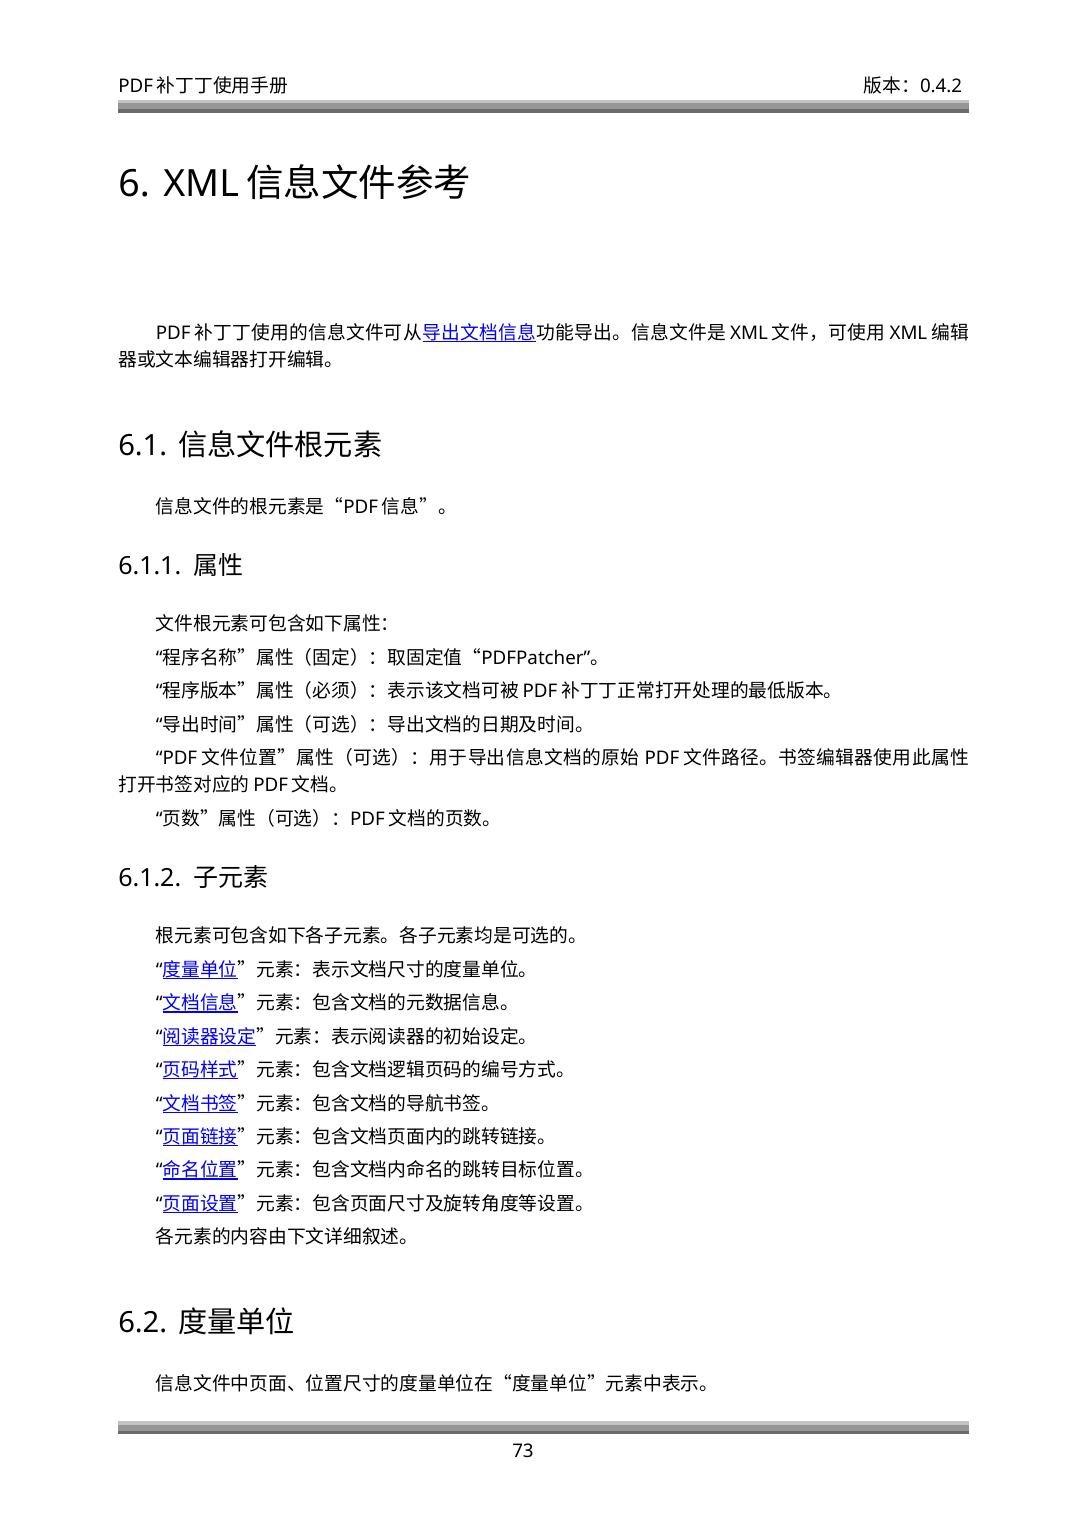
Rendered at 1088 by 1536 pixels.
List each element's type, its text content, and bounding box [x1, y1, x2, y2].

text “文档信息”元素：包含文档的元数据信息。 [118, 988, 969, 1015]
text “PDF文件位置”属性（可选）：用于导出信息文档的原始PDF文件路径。书签编辑器使用此属性打开书签对应的PDF文档。 [118, 743, 969, 797]
text “程序版本”属性（必须）：表示该文档可被PDF补丁丁正常打开处理的最低版本。 [118, 676, 969, 703]
subtitle XML信息文件参考 [118, 152, 969, 207]
subtitle 属性 [118, 546, 969, 582]
subtitle 子元素 [118, 858, 969, 894]
text 各元素的内容由下文详细叙述。 [118, 1222, 969, 1249]
text “页码样式”元素：包含文档逻辑页码的编号方式。 [118, 1055, 969, 1082]
subtitle 度量单位 [118, 1299, 969, 1341]
text PDF补丁丁使用的信息文件可从导出文档信息功能导出。信息文件是XML文件，可使用XML编辑器或文本编辑器打开编辑。 [118, 317, 969, 372]
text “程序名称”属性（固定）：取固定值“PDFPatcher”。 [118, 642, 969, 669]
text 信息文件的根元素是“PDF信息”。 [118, 491, 969, 518]
text “文档书签”元素：包含文档的导航书签。 [118, 1088, 969, 1115]
text “命名位置”元素：包含文档内命名的跳转目标位置。 [118, 1155, 969, 1182]
text “页面链接”元素：包含文档页面内的跳转链接。 [118, 1122, 969, 1149]
text “页数”属性（可选）：PDF文档的页数。 [118, 803, 969, 831]
text “导出时间”属性（可选）：导出文档的日期及时间。 [118, 709, 969, 736]
subtitle 信息文件根元素 [118, 422, 969, 464]
text 文件根元素可包含如下属性： [118, 609, 969, 636]
text 信息文件中页面、位置尺寸的度量单位在“度量单位”元素中表示。 [118, 1368, 969, 1396]
text “度量单位”元素：表示文档尺寸的度量单位。 [118, 954, 969, 982]
text “页面设置”元素：包含页面尺寸及旋转角度等设置。 [118, 1188, 969, 1216]
text “阅读器设定”元素：表示阅读器的初始设定。 [118, 1021, 969, 1048]
text 根元素可包含如下各子元素。各子元素均是可选的。 [118, 921, 969, 948]
